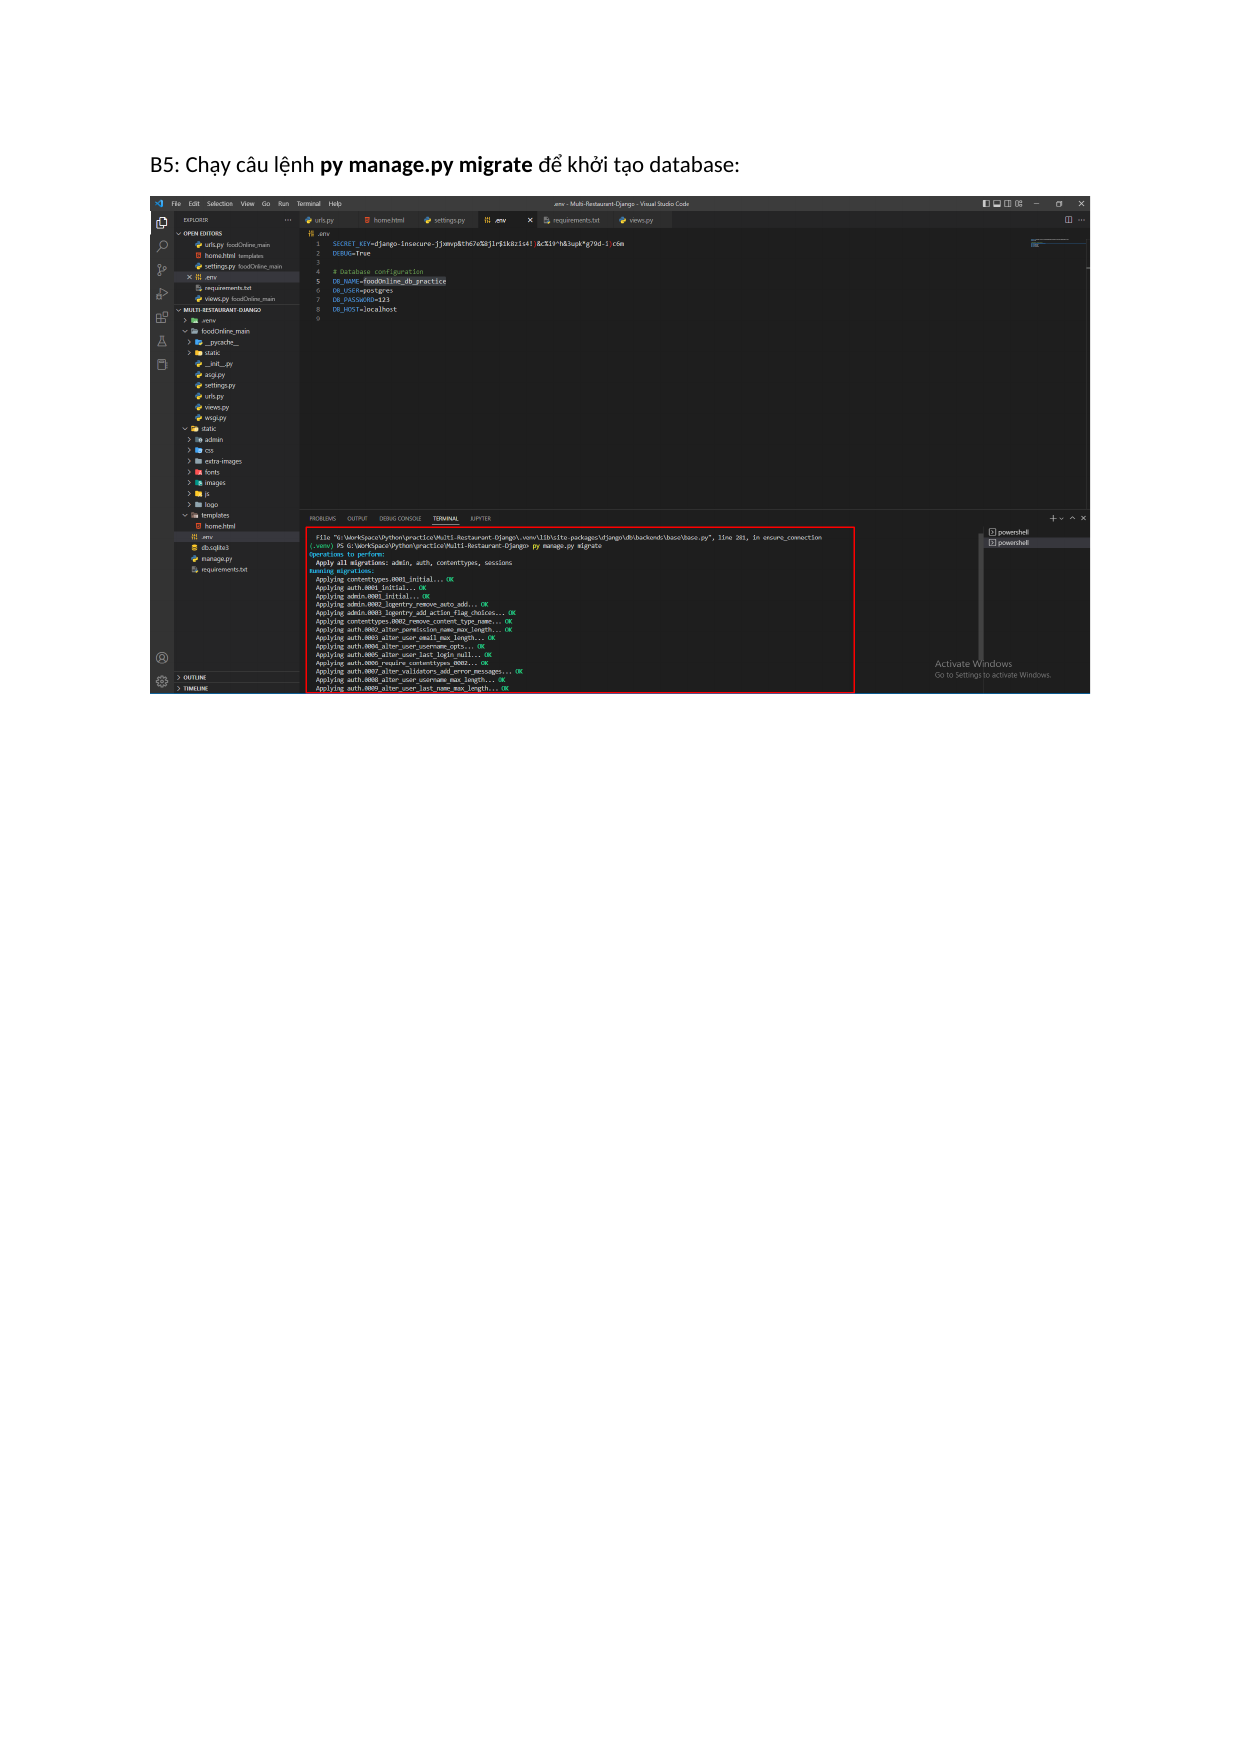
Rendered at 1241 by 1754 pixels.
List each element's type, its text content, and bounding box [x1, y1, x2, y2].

picture [150, 196, 1091, 694]
text B5: Chạy câu lệnh py manage.py migrate để khởi tạo database: [150, 150, 1090, 178]
